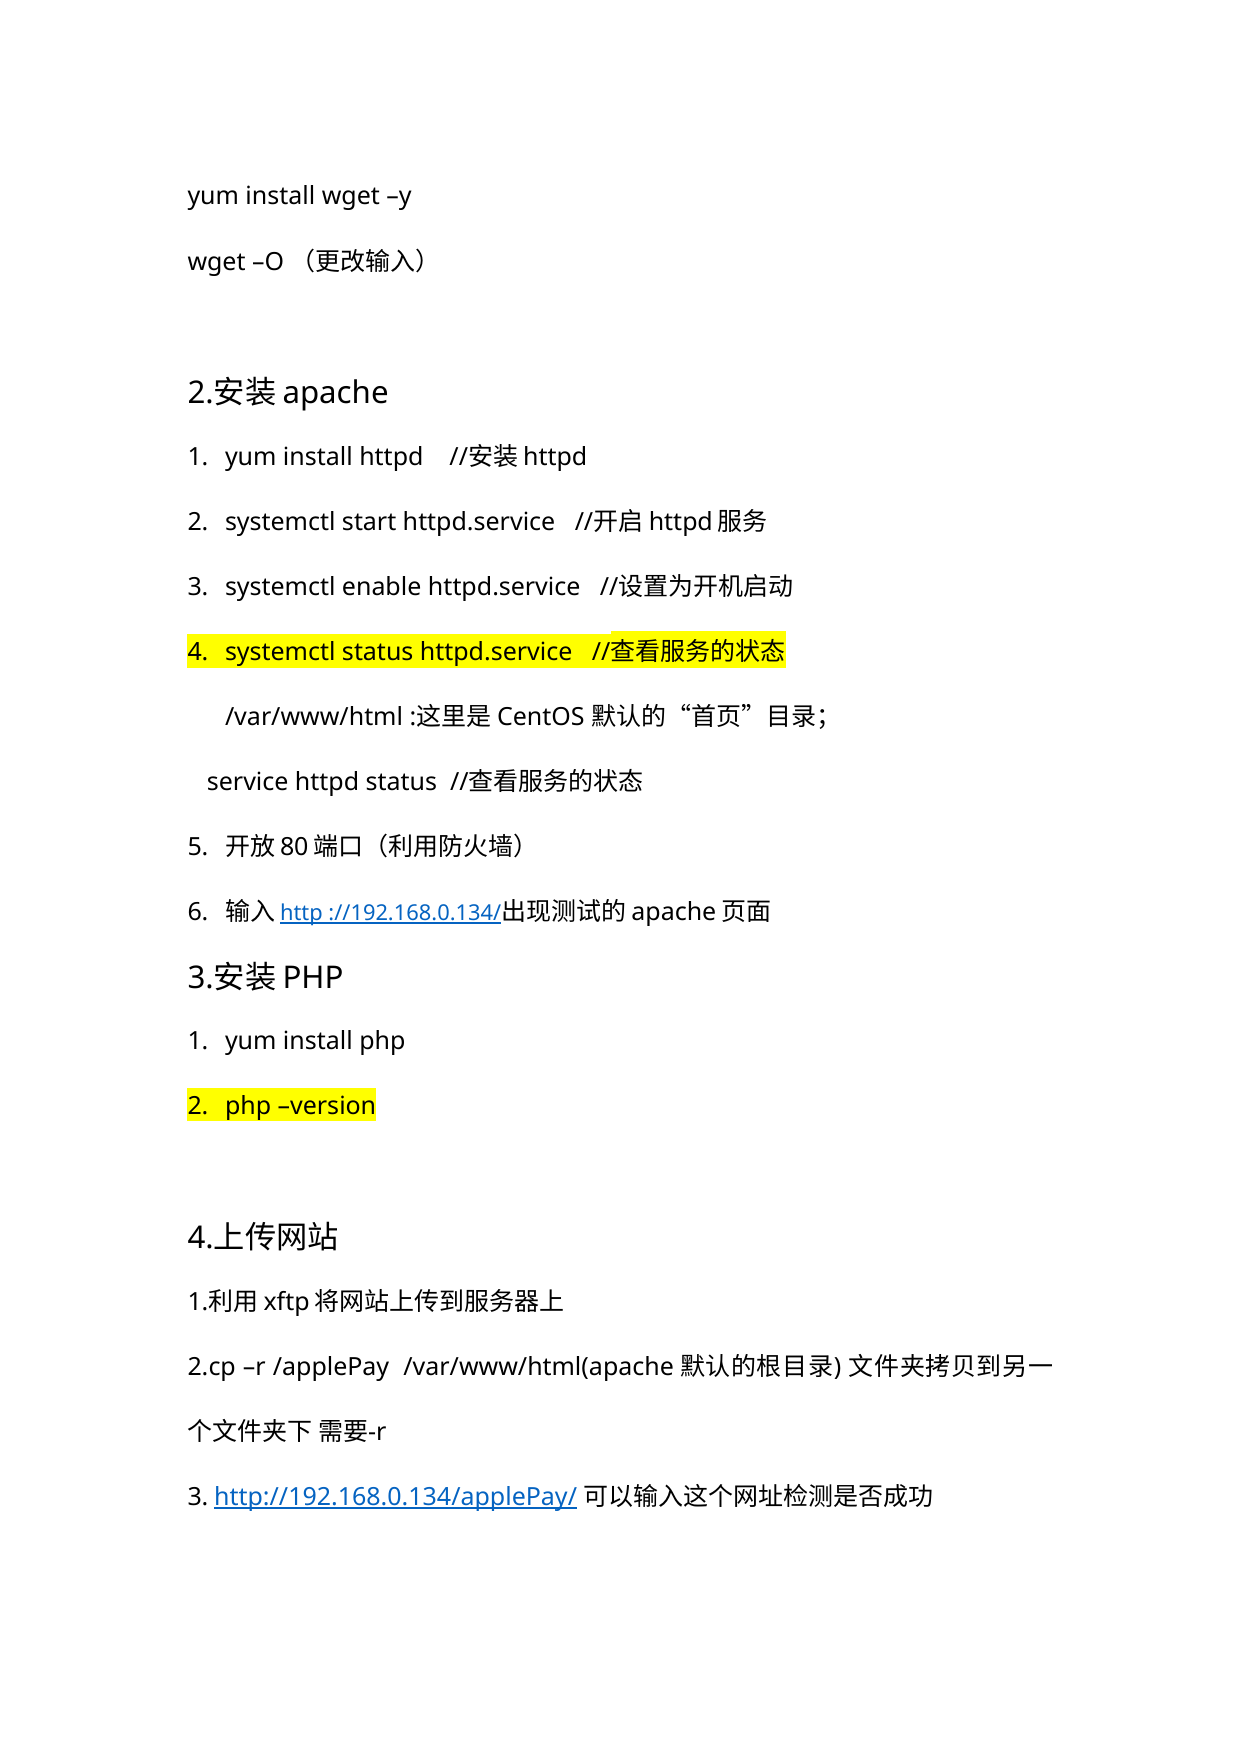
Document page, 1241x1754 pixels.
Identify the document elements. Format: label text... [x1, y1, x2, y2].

list yum install php [187, 1007, 1053, 1072]
text wget –O （更改输入） [187, 227, 1053, 292]
list systemctl status httpd.service //查看服务的状态 [187, 617, 1053, 682]
text 3.安装PHP [187, 942, 1053, 1007]
text 3. http://192.168.0.134/applePay/ 可以输入这个网址检测是否成功 [187, 1462, 1053, 1527]
text 2.cp –r /applePay /var/www/html(apache默认的根目录) 文件夹拷贝到另一个文件夹下 需要-r [187, 1332, 1053, 1462]
text 4.上传网站 [187, 1202, 1053, 1267]
list php –version [187, 1072, 1053, 1137]
list /var/www/html :这里是 CentOS 默认的“首页”目录； [225, 682, 1053, 747]
list 输入http ://192.168.0.134/出现测试的apache页面 [187, 877, 1053, 942]
list yum install httpd //安装httpd [187, 422, 1053, 487]
list 开放80端口（利用防火墙） [187, 812, 1053, 877]
text 1.利用xftp将网站上传到服务器上 [187, 1267, 1053, 1332]
text 2.安装apache [187, 357, 1053, 422]
list systemctl start httpd.service //开启httpd服务 [187, 487, 1053, 552]
list systemctl enable httpd.service //设置为开机启动 [187, 552, 1053, 617]
text service httpd status //查看服务的状态 [187, 747, 1053, 812]
text yum install wget –y [187, 162, 1053, 227]
